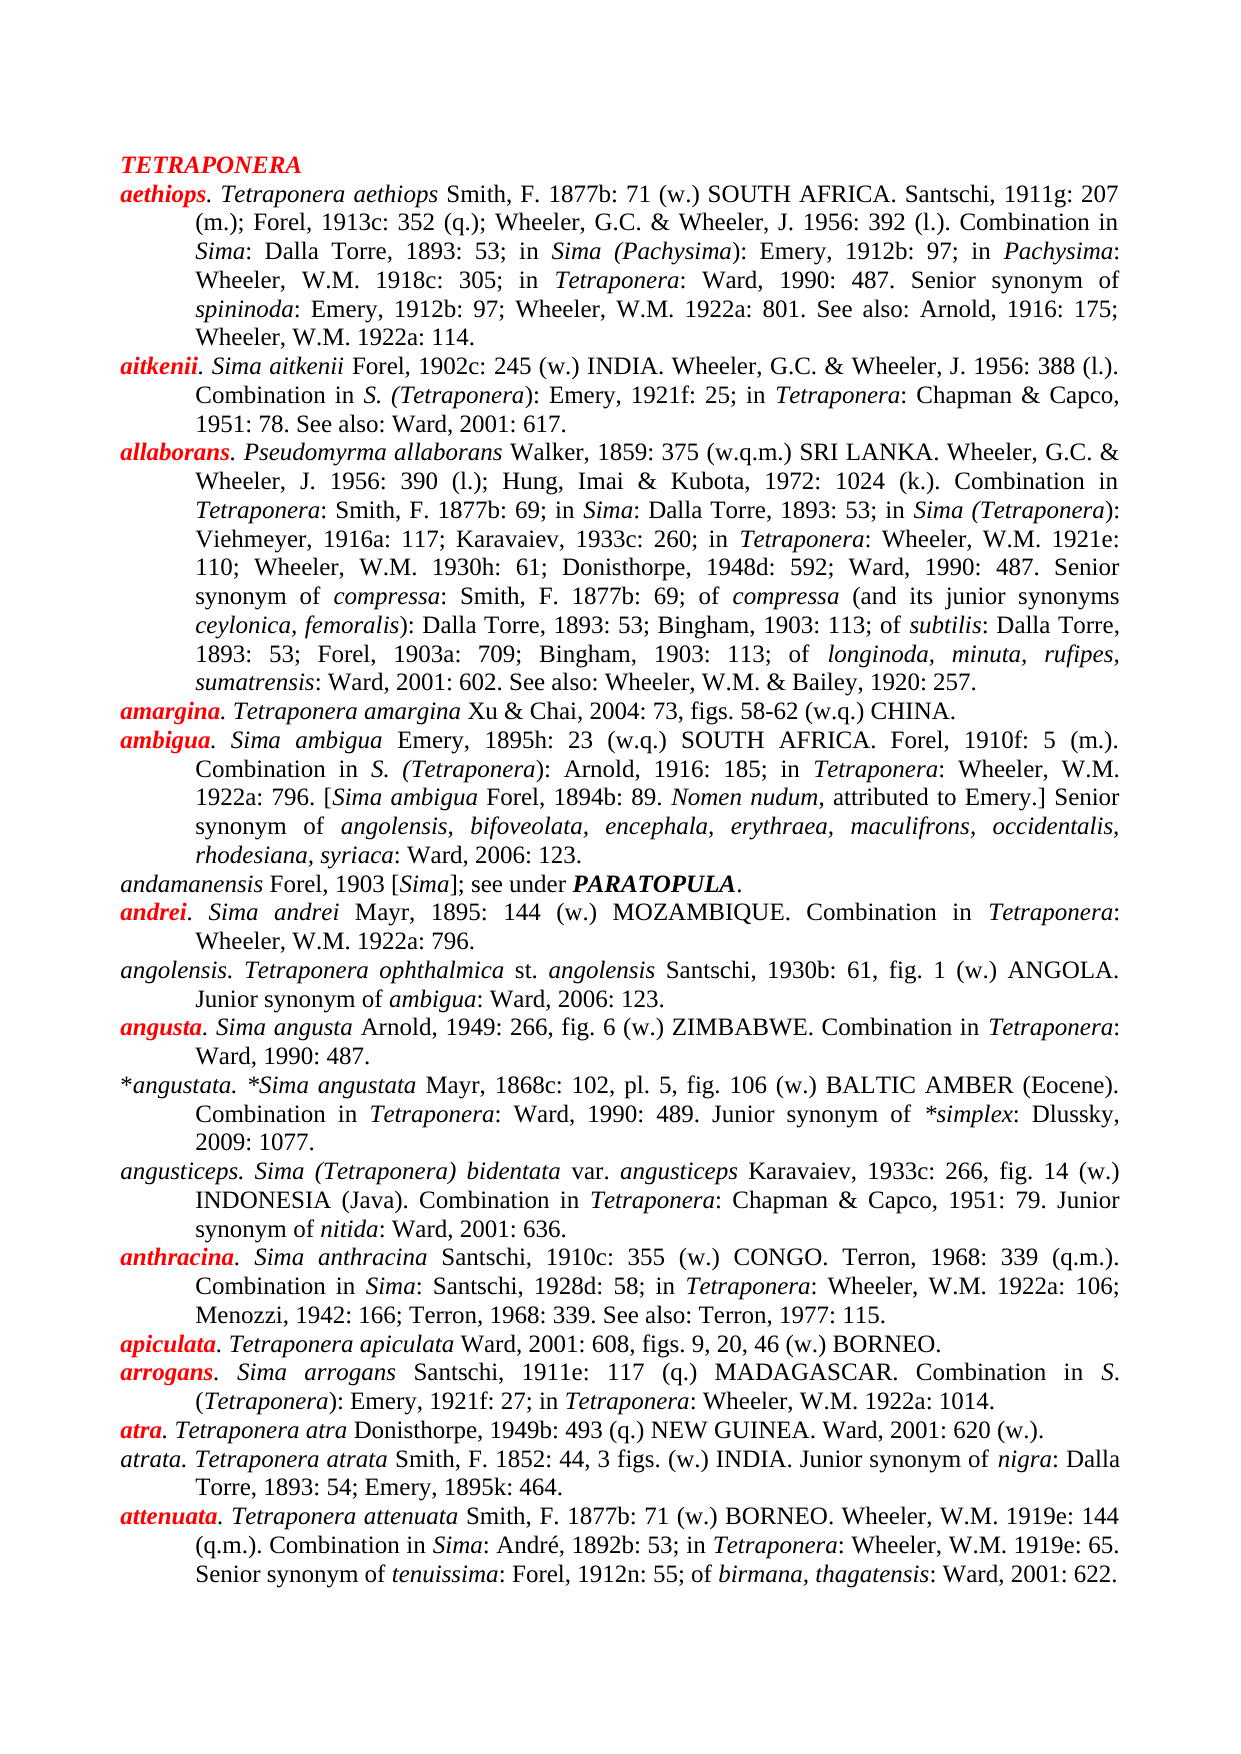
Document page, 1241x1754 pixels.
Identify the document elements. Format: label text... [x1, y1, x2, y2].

text TETRAPONERA [120, 150, 1120, 179]
text aitkenii. Sima aitkenii Forel, 1902c: 245 (w.) INDIA. Wheeler, G.C. & Wheeler, J. 1956: 388 (l.). Combination in S. (Tetraponera): Emery, 1921f: 25; in Tetraponera: Chapman & Capco, 1951: 78. See also: Ward, 2001: 617. [120, 351, 1120, 437]
text *angustata. *Sima angustata Mayr, 1868c: 102, pl. 5, fig. 106 (w.) BALTIC AMBER (Eocene). Combination in Tetraponera: Ward, 1990: 489. Junior synonym of *simplex: Dlussky, 2009: 1077. [120, 1070, 1120, 1156]
text attenuata. Tetraponera attenuata Smith, F. 1877b: 71 (w.) BORNEO. Wheeler, W.M. 1919e: 144 (q.m.). Combination in Sima: André, 1892b: 53; in Tetraponera: Wheeler, W.M. 1919e: 65. Senior synonym of tenuissima: Forel, 1912n: 55; of birmana, thagatensis: Ward, 2001: 622. [120, 1501, 1120, 1587]
text andrei. Sima andrei Mayr, 1895: 144 (w.) MOZAMBIQUE. Combination in Tetraponera: Wheeler, W.M. 1922a: 796. [120, 897, 1120, 955]
text aethiops. Tetraponera aethiops Smith, F. 1877b: 71 (w.) SOUTH AFRICA. Santschi, 1911g: 207 (m.); Forel, 1913c: 352 (q.); Wheeler, G.C. & Wheeler, J. 1956: 392 (l.). Combination in Sima: Dalla Torre, 1893: 53; in Sima (Pachysima): Emery, 1912b: 97; in Pachysima: Wheeler, W.M. 1918c: 305; in Tetraponera: Ward, 1990: 487. Senior synonym of spininoda: Emery, 1912b: 97; Wheeler, W.M. 1922a: 801. See also: Arnold, 1916: 175; Wheeler, W.M. 1922a: 114. [120, 179, 1120, 351]
text amargina. Tetraponera amargina Xu & Chai, 2004: 73, figs. 58-62 (w.q.) CHINA. [120, 696, 1120, 725]
text apiculata. Tetraponera apiculata Ward, 2001: 608, figs. 9, 20, 46 (w.) BORNEO. [120, 1329, 1120, 1357]
text angusta. Sima angusta Arnold, 1949: 266, fig. 6 (w.) ZIMBABWE. Combination in Tetraponera: Ward, 1990: 487. [120, 1012, 1120, 1070]
text ambigua. Sima ambigua Emery, 1895h: 23 (w.q.) SOUTH AFRICA. Forel, 1910f: 5 (m.). Combination in S. (Tetraponera): Arnold, 1916: 185; in Tetraponera: Wheeler, W.M. 1922a: 796. [Sima ambigua Forel, 1894b: 89. Nomen nudum, attributed to Emery.] Senior synonym of angolensis, bifoveolata, encephala, erythraea, maculifrons, occidentalis, rhodesiana, syriaca: Ward, 2006: 123. [120, 725, 1120, 869]
text atra. Tetraponera atra Donisthorpe, 1949b: 493 (q.) NEW GUINEA. Ward, 2001: 620 (w.). [120, 1415, 1120, 1444]
text anthracina. Sima anthracina Santschi, 1910c: 355 (w.) CONGO. Terron, 1968: 339 (q.m.). Combination in Sima: Santschi, 1928d: 58; in Tetraponera: Wheeler, W.M. 1922a: 106; Menozzi, 1942: 166; Terron, 1968: 339. See also: Terron, 1977: 115. [120, 1242, 1120, 1329]
text arrogans. Sima arrogans Santschi, 1911e: 117 (q.) MADAGASCAR. Combination in S. (Tetraponera): Emery, 1921f: 27; in Tetraponera: Wheeler, W.M. 1922a: 1014. [120, 1357, 1120, 1415]
text atrata. Tetraponera atrata Smith, F. 1852: 44, 3 figs. (w.) INDIA. Junior synonym of nigra: Dalla Torre, 1893: 54; Emery, 1895k: 464. [120, 1444, 1120, 1501]
text allaborans. Pseudomyrma allaborans Walker, 1859: 375 (w.q.m.) SRI LANKA. Wheeler, G.C. & Wheeler, J. 1956: 390 (l.); Hung, Imai & Kubota, 1972: 1024 (k.). Combination in Tetraponera: Smith, F. 1877b: 69; in Sima: Dalla Torre, 1893: 53; in Sima (Tetraponera): Viehmeyer, 1916a: 117; Karavaiev, 1933c: 260; in Tetraponera: Wheeler, W.M. 1921e: 110; Wheeler, W.M. 1930h: 61; Donisthorpe, 1948d: 592; Ward, 1990: 487. Senior synonym of compressa: Smith, F. 1877b: 69; of compressa (and its junior synonyms ceylonica, femoralis): Dalla Torre, 1893: 53; Bingham, 1903: 113; of subtilis: Dalla Torre, 1893: 53; Forel, 1903a: 709; Bingham, 1903: 113; of longinoda, minuta, rufipes, sumatrensis: Ward, 2001: 602. See also: Wheeler, W.M. & Bailey, 1920: 257. [120, 437, 1120, 696]
text angolensis. Tetraponera ophthalmica st. angolensis Santschi, 1930b: 61, fig. 1 (w.) ANGOLA. Junior synonym of ambigua: Ward, 2006: 123. [120, 955, 1120, 1012]
text angusticeps. Sima (Tetraponera) bidentata var. angusticeps Karavaiev, 1933c: 266, fig. 14 (w.) INDONESIA (Java). Combination in Tetraponera: Chapman & Capco, 1951: 79. Junior synonym of nitida: Ward, 2001: 636. [120, 1156, 1120, 1242]
text andamanensis Forel, 1903 [Sima]; see under PARATOPULA. [120, 869, 1120, 897]
